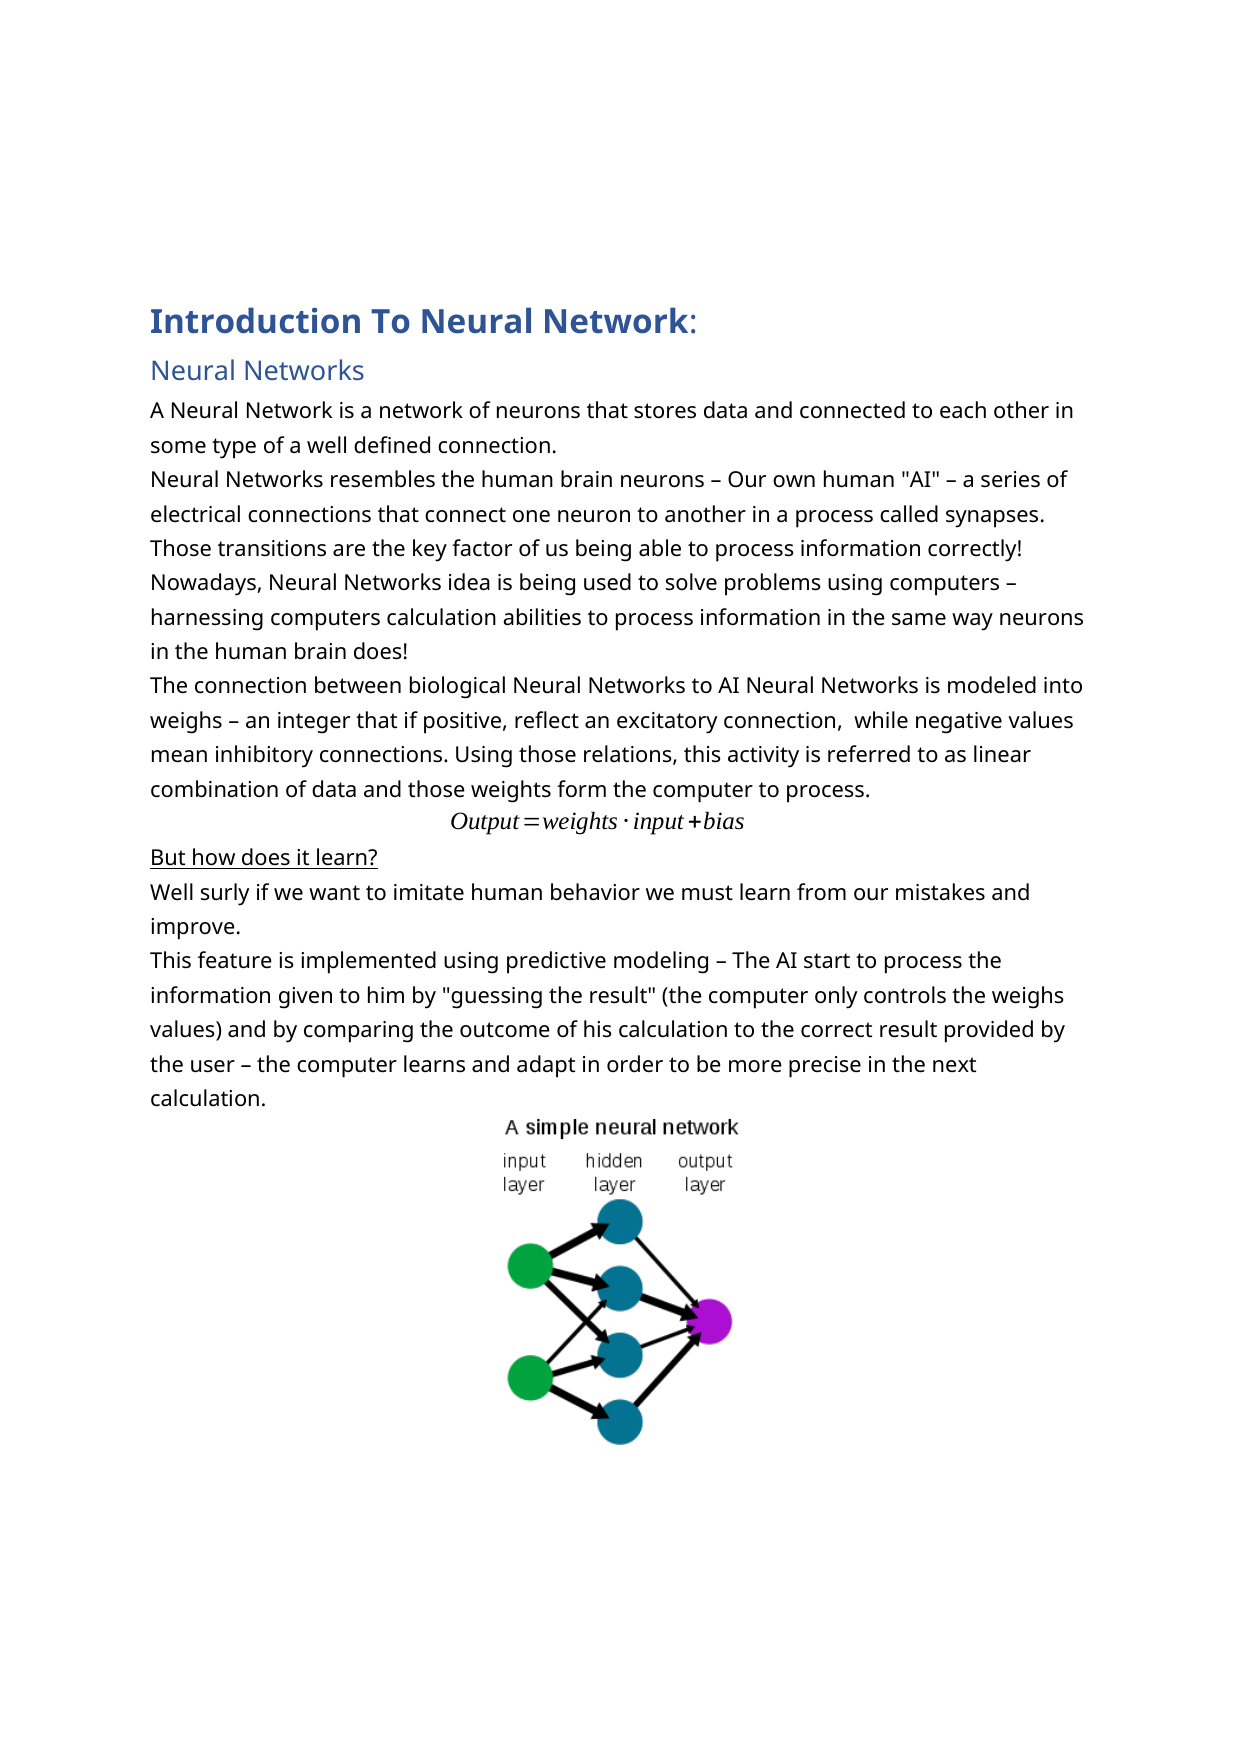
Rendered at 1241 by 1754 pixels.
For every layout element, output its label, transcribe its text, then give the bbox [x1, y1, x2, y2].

text Neural Networks resembles the human brain neurons – Our own human "AI" – a series of electrical connections that connect one neuron to another in a process called synapses. Those transitions are the key factor of us being able to process information correctly! [150, 459, 1090, 563]
text Nowadays, Neural Networks idea is being used to solve problems using computers – harnessing computers calculation abilities to process information in the same way neurons in the human brain does! [150, 563, 1090, 666]
text A Neural Network is a network of neurons that stores data and connected to each other in some type of a well defined connection. [150, 391, 1090, 459]
text The connection between biological Neural Networks to AI Neural Networks is modeled into weighs – an integer that if positive, reflect an excitatory connection, while negative values mean inhibitory connections. Using those relations, this activity is referred to as linear combination of data and those weights form the computer to process. [150, 666, 1090, 803]
text But how does it learn? Well surly if we want to imitate human behavior we must learn from our mistakes and improve. This feature is implemented using predictive modeling – The AI start to process the information given to him by "guessing the result" (the computer only controls the weighs values) and by comparing the outcome of his calculation to the correct result provided by the user – the computer learns and adapt in order to be more precise in the next calculation. [150, 838, 1090, 1113]
picture [490, 1112, 750, 1458]
subtitle Neural Networks [150, 351, 1090, 388]
subtitle Introduction To Neural Network: [150, 298, 1090, 343]
